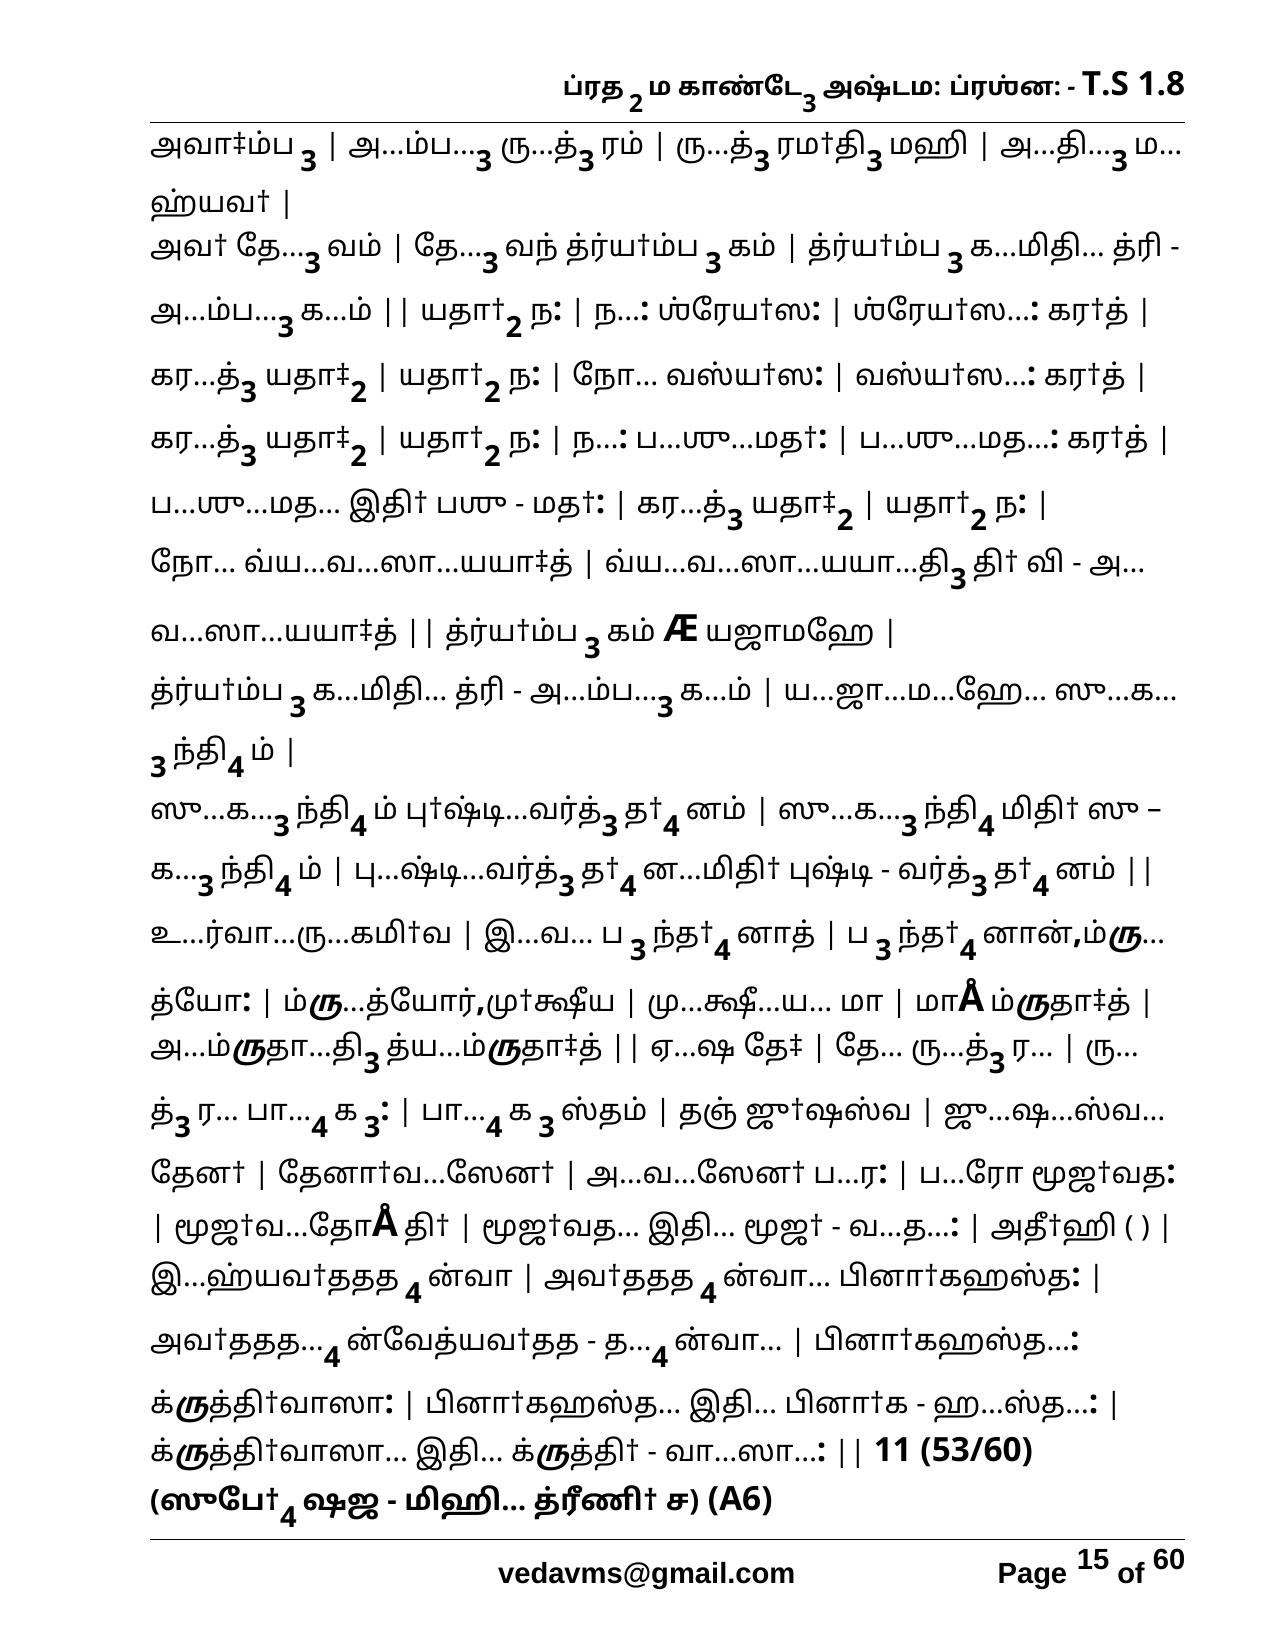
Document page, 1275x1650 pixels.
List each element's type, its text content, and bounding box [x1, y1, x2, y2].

text (ஸுபே†4ஷஜ - மிஹி… த்ரீணி† ச) (A6) [150, 1475, 1185, 1536]
text கர…த்3 யதா‡2 | யதா†2 ந: | நோ… வஸ்ய†ஸ: | வஸ்ய†ஸ…: கர†த் | கர…த்3 யதா‡2 | யதா†2 ந: | ந…: ப…ஶு…மத†: | ப…ஶு…மத…: கர†த் | [150, 349, 1185, 474]
text ப…ஶு…மத… இதி† பஶு - மத†: | கர…த்3 யதா‡2 | யதா†2 ந: | [150, 477, 1185, 538]
text அவ† தே…3வம் | தே…3வந் த்ர்ய†ம்ப3கம் | த்ர்ய†ம்ப3க…மிதி… த்ரி - அ…ம்ப…3க…ம் || யதா†2 ந: | ந…: ஶ்ரேய†ஸ: | ஶ்ரேய†ஸ…: கர†த் | [150, 226, 1185, 346]
text ஸு…க…3ந்தி4ம் பு†ஷ்டி…வர்த்3த†4னம் | ஸு…க…3ந்தி4மிதி† ஸு – [150, 788, 1185, 845]
text க…3ந்தி4ம் | பு…ஷ்டி…வர்த்3த†4ன…மிதி† புஷ்டி - வர்த்3த†4னம் || உ…ர்வா…ரு…கமி†வ | இ…வ… ப3ந்த†4னாத் | ப3ந்த†4னான்,ம்ரு…த்யோ: | ம்ரு…த்யோர்,மு†க்ஷீய | மு…க்ஷீ…ய… மா | மாÅம்ருதா‡த் | அ…ம்ருதா…தி3த்ய…ம்ருதா‡த் || ஏ…ஷ தே‡ | தே… ரு…த்3ர… | ரு…த்3ர… பா…4க3: | பா…4க3ஸ்தம் | தஞ் ஜு†ஷஸ்வ | ஜு…ஷ…ஸ்வ… தேன† | தேனா†வ…ஸேன† | அ…வ…ஸேன† ப…ர: | ப…ரோ மூஜ†வத: | மூஜ†வ…தோÅதி† | மூஜ†வத… இதி… மூஜ† - வ…த…: | அதீ†ஹி ( ) | இ…ஹ்யவ†ததத4ன்வா | அவ†ததத4ன்வா… பினா†கஹஸ்த: | அவ†ததத…4ன்வேத்யவ†தத - த…4ன்வா… | பினா†கஹஸ்த…: க்ருத்தி†வாஸா: | பினா†கஹஸ்த… இதி… பினா†க - ஹ…ஸ்த…: | க்ருத்தி†வாஸா… இதி… க்ருத்தி† - வா…ஸா…: || 11 (53/60) [150, 848, 1185, 1473]
text நோ… வ்ய…வ…ஸா…யயா‡த் | வ்ய…வ…ஸா…யயா…தி3தி† வி - அ…வ…ஸா…யயா‡த் || த்ர்ய†ம்ப3கம் Æயஜாமஹே | த்ர்ய†ம்ப3க…மிதி… த்ரி - அ…ம்ப…3க…ம் | ய…ஜா…ம…ஹே… ஸு…க…3ந்தி4ம் | [150, 542, 1185, 786]
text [150, 123, 1185, 223]
